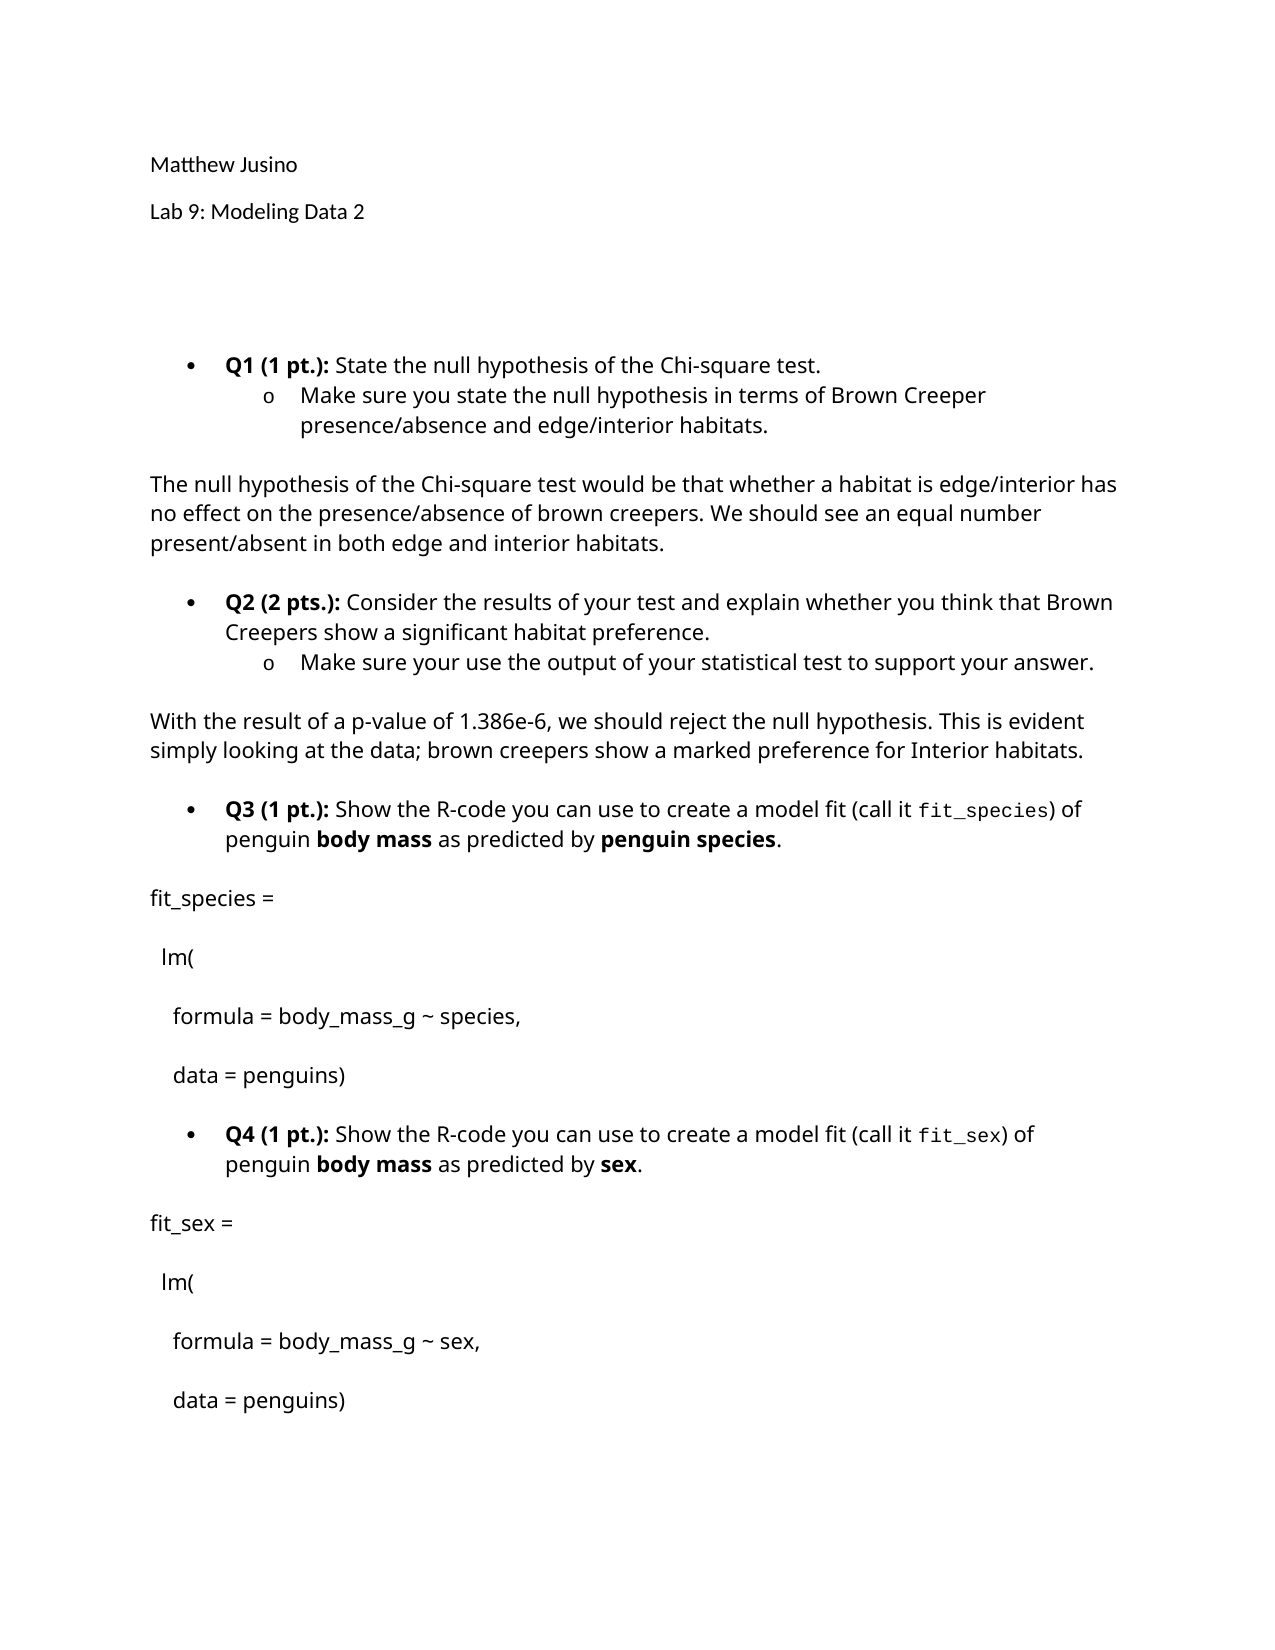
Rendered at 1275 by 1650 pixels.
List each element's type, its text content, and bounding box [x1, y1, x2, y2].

list Q1 (1 pt.): State the null hypothesis of the Chi-square test. [187, 350, 1125, 380]
text data = penguins) [150, 1060, 1125, 1090]
text lm( [150, 942, 1125, 972]
text data = penguins) [150, 1384, 1125, 1414]
text Matthew Jusino [150, 150, 1125, 178]
text Lab 9: Modeling Data 2 [150, 197, 1125, 225]
text With the result of a p-value of 1.386e-6, we should reject the null hypothesis. This is evident simply looking at the data; brown creepers show a marked preference for Interior habitats. [150, 706, 1125, 765]
text fit_sex = [150, 1208, 1125, 1237]
list Q2 (2 pts.): Consider the results of your test and explain whether you think that Brown Creepers show a significant habitat preference. [187, 587, 1125, 647]
text fit_species = [150, 883, 1125, 913]
text formula = body_mass_g ~ species, [150, 1001, 1125, 1031]
text The null hypothesis of the Chi-square test would be that whether a habitat is edge/interior has no effect on the presence/absence of brown creepers. We should see an equal number present/absent in both edge and interior habitats. [150, 468, 1125, 558]
text lm( [150, 1267, 1125, 1296]
text formula = body_mass_g ~ sex, [150, 1326, 1125, 1355]
list Make sure you state the null hypothesis in terms of Brown Creeper presence/absence and edge/interior habitats. [262, 380, 1125, 439]
list Make sure your use the output of your statistical test to support your answer. [262, 647, 1125, 676]
list Q4 (1 pt.): Show the R-code you can use to create a model fit (call it fit_sex) of penguin body mass as predicted by sex. [187, 1119, 1125, 1178]
list Q3 (1 pt.): Show the R-code you can use to create a model fit (call it fit_species) of penguin body mass as predicted by penguin species. [187, 794, 1125, 854]
